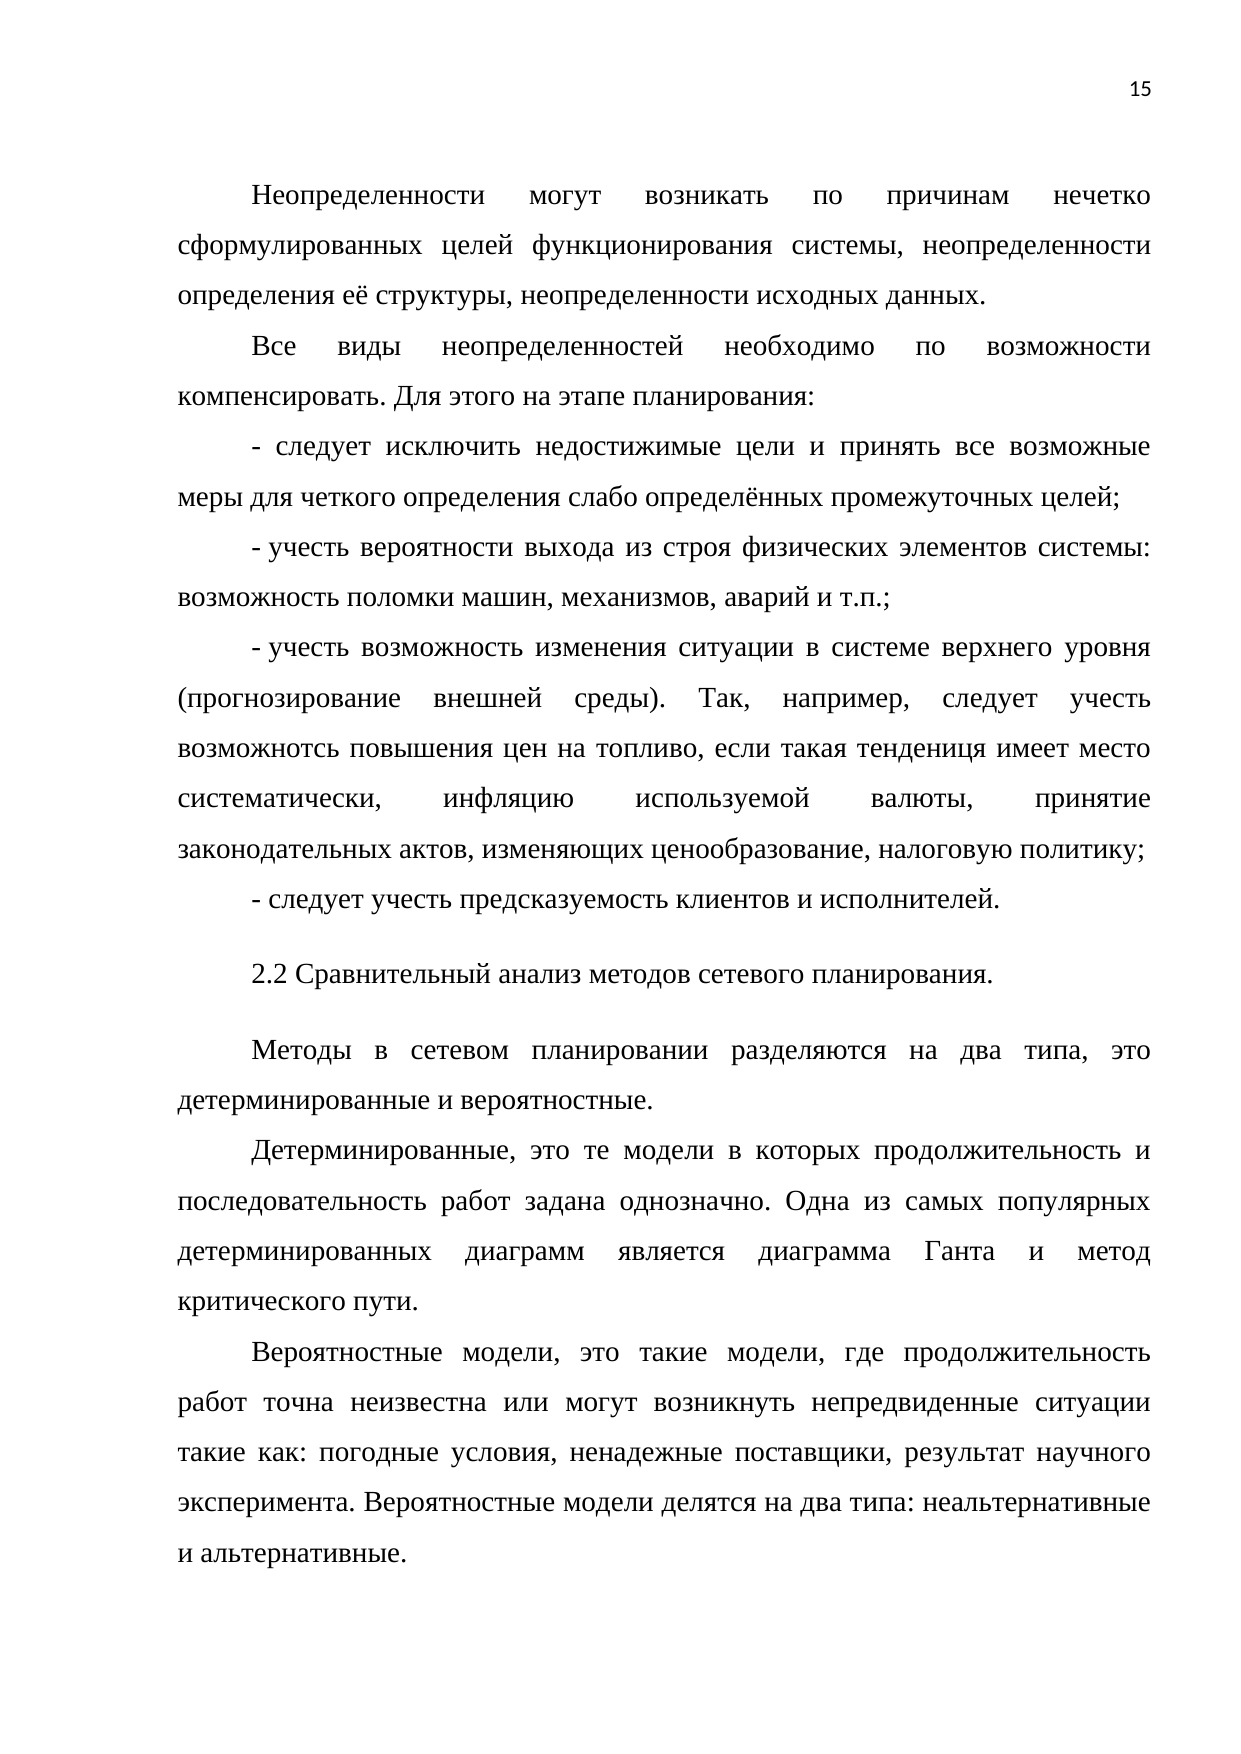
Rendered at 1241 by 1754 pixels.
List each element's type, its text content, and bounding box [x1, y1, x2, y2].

text Детерминированные, это те модели в которых продолжительность и последовательность работ задана однозначно. Одна из самых популярных детерминированных диаграмм является диаграмма Ганта и метод критического пути. [177, 1132, 1152, 1317]
text Все виды неопределенностей необходимо по возможности компенсировать. Для этого на этапе планирования: [177, 328, 1152, 412]
text Неопределенности могут возникать по причинам нечетко сформулированных целей функционирования системы, неопределенности определения её структуры, неопределенности исходных данных. [177, 177, 1152, 311]
text - следует учесть предсказуемость клиентов и исполнителей. [177, 881, 1152, 915]
text Вероятностные модели, это такие модели, где продолжительность работ точна неизвестна или могут возникнуть непредвиденные ситуации такие как: погодные условия, ненадежные поставщики, результат научного эксперимента. Вероятностные модели делятся на два типа: неальтернативные и альтернативные. [177, 1334, 1152, 1568]
text - учесть возможность изменения ситуации в системе верхнего уровня (прогнозирование внешней среды). Так, например, следует учесть возможнотсь повышения цен на топливо, если такая тендениця имеет место систематически, инфляцию используемой валюты, принятие законодательных актов, изменяющих ценообразование, налоговую политику; [177, 629, 1152, 864]
text - учесть вероятности выхода из строя физических элементов системы: возможность поломки машин, механизмов, аварий и т.п.; [177, 529, 1152, 613]
text - следует исключить недостижимые цели и принять все возможные меры для четкого определения слабо определённых промежуточных целей; [177, 428, 1152, 512]
text Методы в сетевом планировании разделяются на два типа, это детерминированные и вероятностные. [177, 1032, 1152, 1116]
text 2.2 Сравнительный анализ методов сетевого планирования. [177, 956, 1152, 990]
